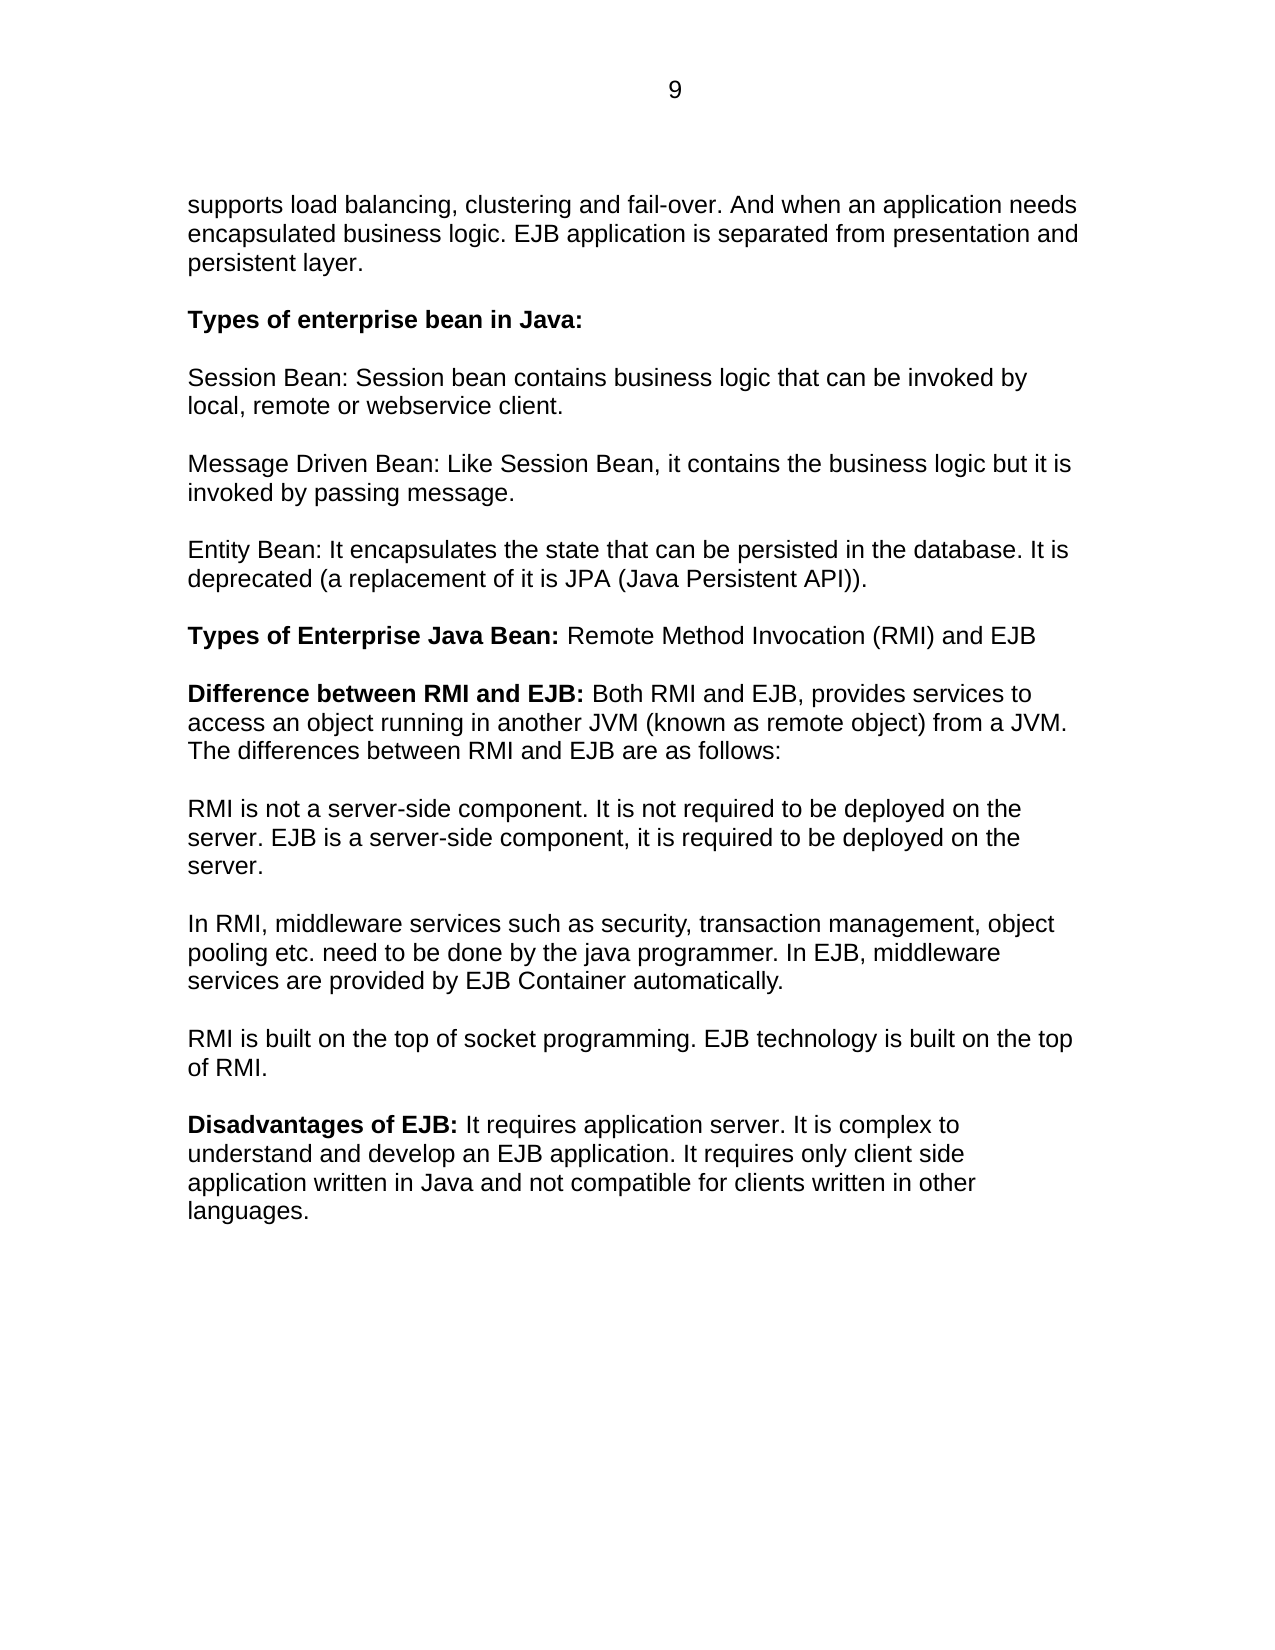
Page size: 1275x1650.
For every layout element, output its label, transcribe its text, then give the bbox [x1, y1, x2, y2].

text Session Bean: Session bean contains business logic that can be invoked by local, remote or webservice client. [187, 362, 1087, 420]
text Message Driven Bean: Like Session Bean, it contains the business logic but it is invoked by passing message. [187, 449, 1087, 506]
text Entity Bean: It encapsulates the state that can be persisted in the database. It is deprecated (a replacement of it is JPA (Java Persistent API)). [187, 535, 1087, 592]
text Difference between RMI and EJB: Both RMI and EJB, provides services to access an object running in another JVM (known as remote object) from a JVM. The differences between RMI and EJB are as follows: [187, 679, 1087, 765]
text Types of Enterprise Java Bean: Remote Method Invocation (RMI) and EJB [187, 621, 1087, 650]
text RMI is built on the top of socket programming. EJB technology is built on the top of RMI. [187, 1024, 1087, 1081]
text Types of enterprise bean in Java: [187, 305, 1087, 334]
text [187, 190, 1087, 276]
text Disadvantages of EJB: It requires application server. It is complex to understand and develop an EJB application. It requires only client side application written in Java and not compatible for clients written in other languages. [187, 1110, 1087, 1225]
text In RMI, middleware services such as security, transaction management, object pooling etc. need to be done by the java programmer. In EJB, middleware services are provided by EJB Container automatically. [187, 909, 1087, 995]
text RMI is not a server-side component. It is not required to be deployed on the server. EJB is a server-side component, it is required to be deployed on the server. [187, 794, 1087, 880]
